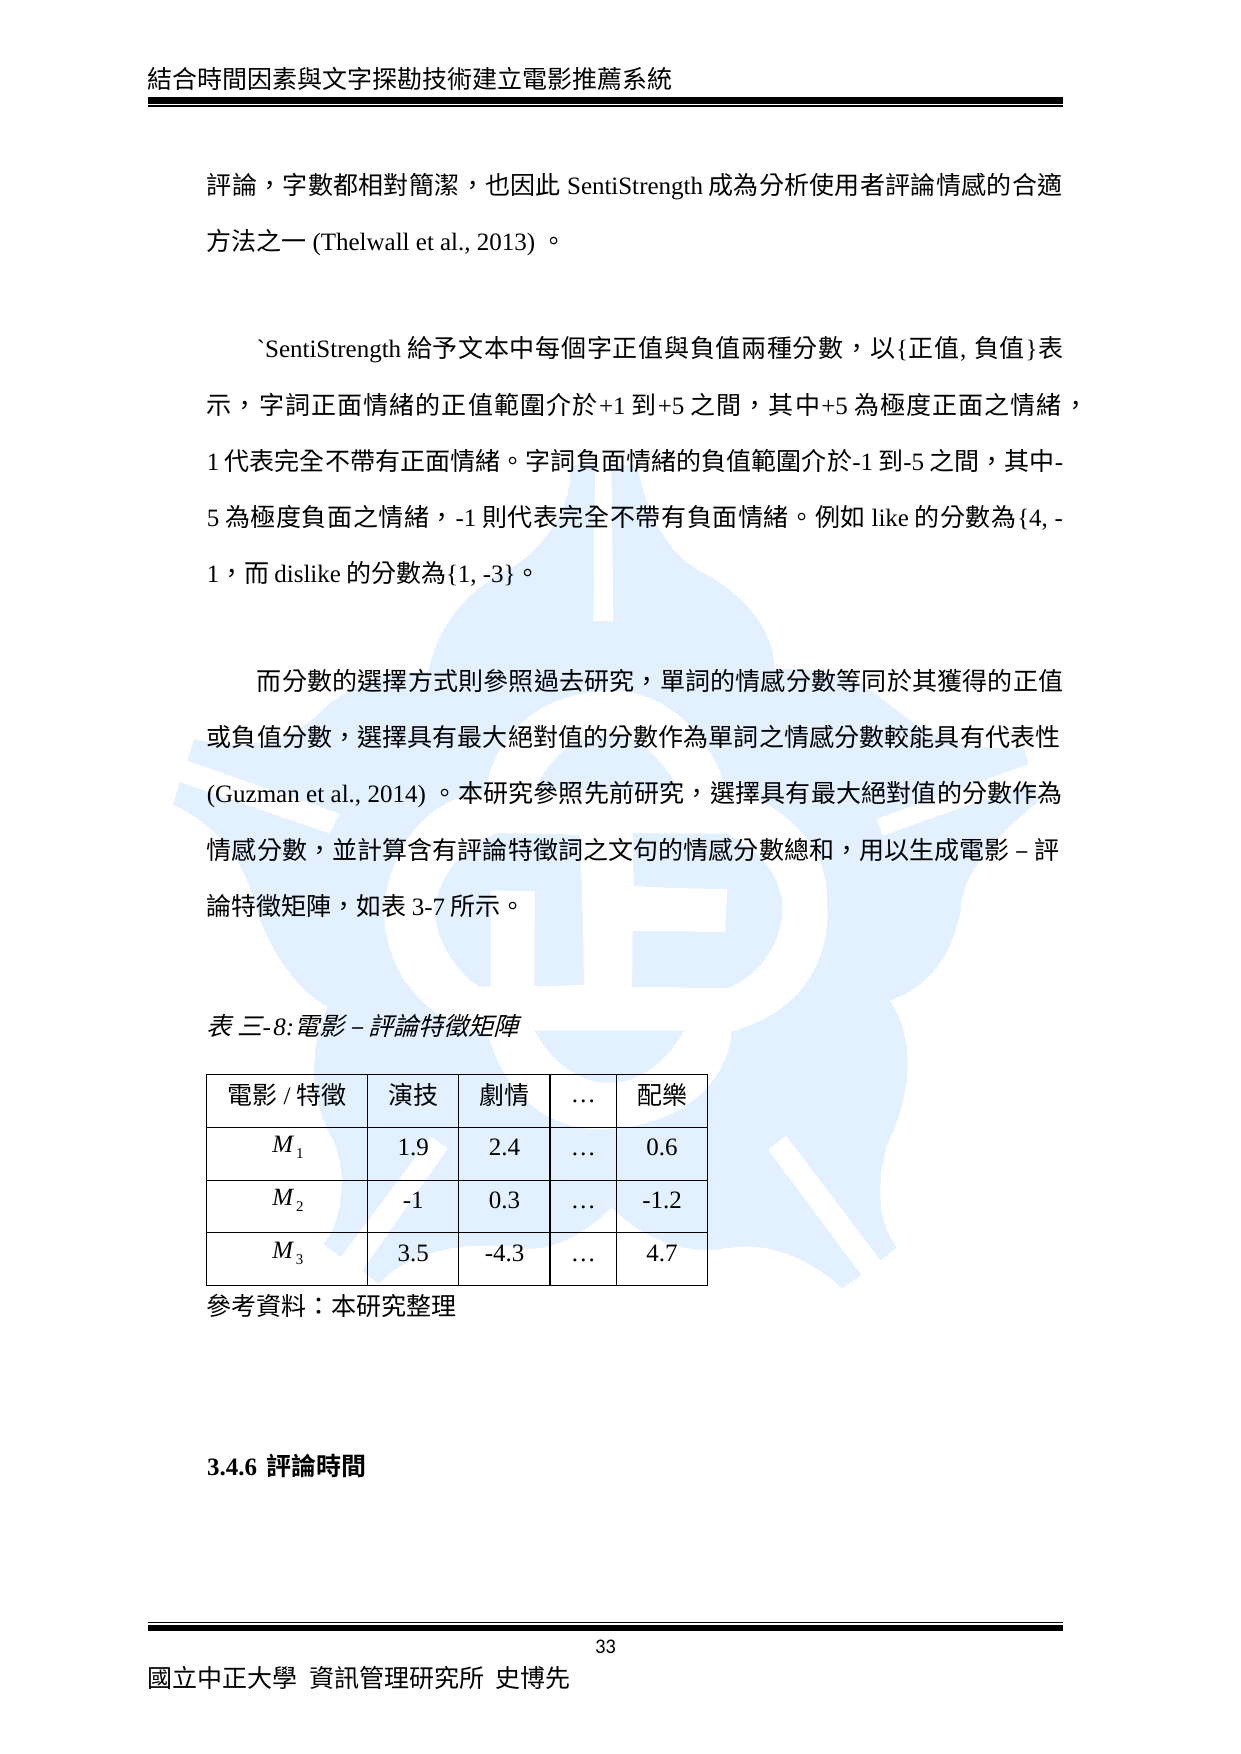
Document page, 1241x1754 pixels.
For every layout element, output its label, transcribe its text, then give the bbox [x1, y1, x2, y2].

table_cell 2.4 [459, 1128, 549, 1179]
table_cell -1.2 [617, 1181, 707, 1232]
table_cell -4.3 [459, 1233, 549, 1285]
table_cell 1.9 [368, 1128, 458, 1179]
table_cell 0.3 [459, 1181, 549, 1232]
table_cell [207, 1128, 367, 1179]
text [207, 164, 1063, 258]
text 而分數的選擇方式則參照過去研究，單詞的情感分數等同於其獲得的正值或負值分數，選擇具有最大絕對值的分數作為單詞之情感分數較能具有代表性 (Guzman et al., 2014) 。本研究參照先前研究，選擇具有最大絕對值的分數作為情感分數，並計算含有評論特徵詞之文句的情感分數總和，用以生成電影 – 評論特徵矩陣，如表3-7所示。 [207, 661, 1063, 923]
table_cell -1 [368, 1181, 458, 1232]
table_cell … [551, 1128, 616, 1179]
table_cell [207, 1233, 367, 1285]
subtitle 評論時間 [207, 1446, 1063, 1483]
table_cell 3.5 [368, 1233, 458, 1285]
table_cell 0.6 [617, 1128, 707, 1179]
text 參考資料：本研究整理 [207, 1286, 1063, 1324]
table_header 電影 / 特徵 [207, 1075, 367, 1127]
table_header 配樂 [617, 1075, 707, 1127]
table_header 演技 [368, 1075, 458, 1127]
table_header … [551, 1075, 616, 1127]
text `SentiStrength給予文本中每個字正值與負值兩種分數，以{正值, 負值}表示，字詞正面情緒的正值範圍介於+1到+5之間，其中+5為極度正面之情緒，1代表完全不帶有正面情緒。字詞負面情緒的負值範圍介於-1到-5之間，其中-5為極度負面之情緒，-1則代表完全不帶有負面情緒。例如like的分數為{4, -1，而dislike的分數為{1, -3}。 [207, 328, 1063, 591]
table_cell … [551, 1233, 616, 1285]
table_cell … [551, 1181, 616, 1232]
table_header 劇情 [459, 1075, 549, 1127]
table_cell 4.7 [617, 1233, 707, 1285]
table_cell [207, 1181, 367, 1232]
